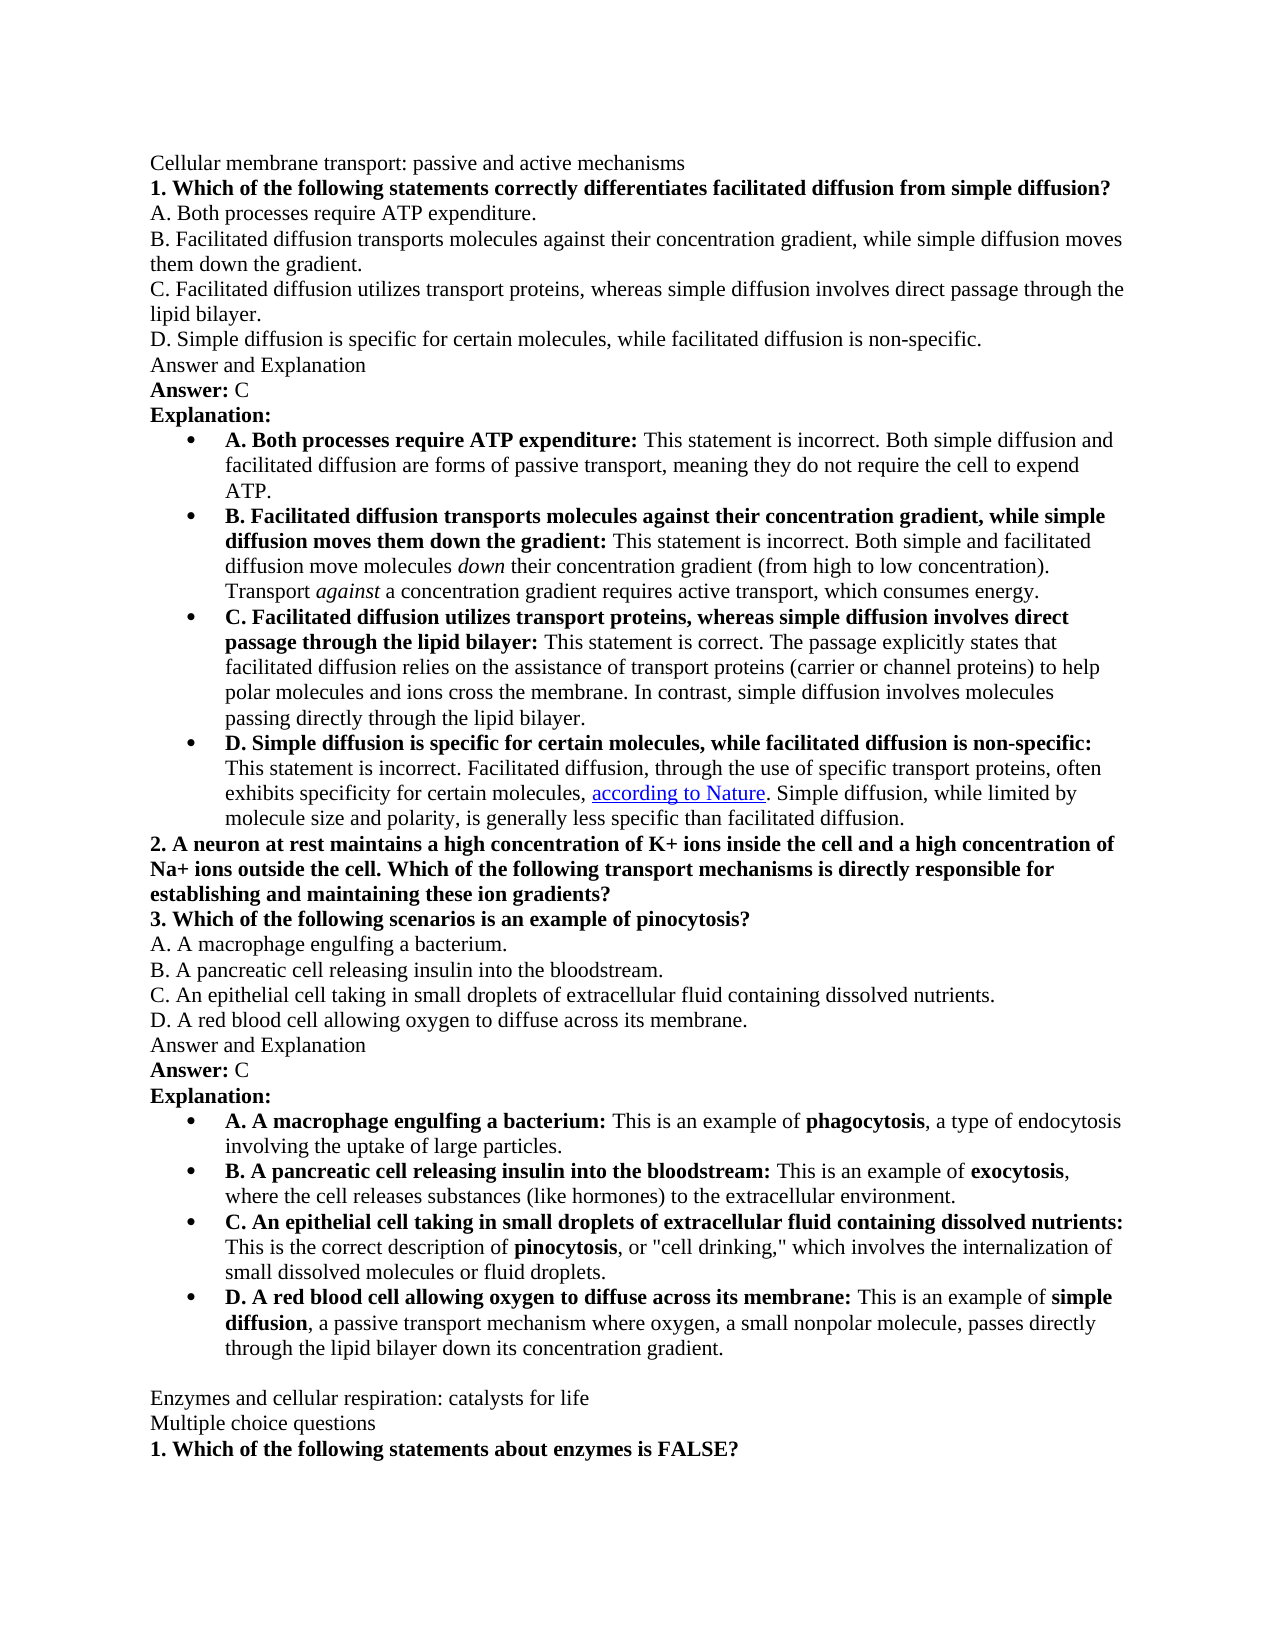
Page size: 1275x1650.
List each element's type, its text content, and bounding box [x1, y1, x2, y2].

text Cellular membrane transport: passive and active mechanisms [150, 150, 1125, 175]
text A. Both processes require ATP expenditure. B. Facilitated diffusion transports molecules against their concentration gradient, while simple diffusion moves them down the gradient. C. Facilitated diffusion utilizes transport proteins, whereas simple diffusion involves direct passage through the lipid bilayer. D. Simple diffusion is specific for certain molecules, while facilitated diffusion is non-specific. [150, 200, 1125, 352]
list B. Facilitated diffusion transports molecules against their concentration gradient, while simple diffusion moves them down the gradient: This statement is incorrect. Both simple and facilitated diffusion move molecules down their concentration gradient (from high to low concentration). Transport against a concentration gradient requires active transport, which consumes energy. [187, 503, 1125, 604]
text 1. Which of the following statements about enzymes is FALSE? [150, 1436, 1125, 1461]
text Explanation: [150, 402, 1125, 427]
text Answer: C [150, 1057, 1125, 1083]
list D. Simple diffusion is specific for certain molecules, while facilitated diffusion is non-specific: This statement is incorrect. Facilitated diffusion, through the use of specific transport proteins, often exhibits specificity for certain molecules, according to Nature. Simple diffusion, while limited by molecule size and polarity, is generally less specific than facilitated diffusion. [187, 730, 1125, 831]
list A. Both processes require ATP expenditure: This statement is incorrect. Both simple diffusion and facilitated diffusion are forms of passive transport, meaning they do not require the cell to expend ATP. [187, 427, 1125, 503]
text Answer: C [150, 377, 1125, 402]
text Explanation: [150, 1083, 1125, 1108]
list B. A pancreatic cell releasing insulin into the bloodstream: This is an example of exocytosis, where the cell releases substances (like hormones) to the extracellular environment. [187, 1158, 1125, 1209]
text 1. Which of the following statements correctly differentiates facilitated diffusion from simple diffusion? [150, 175, 1125, 200]
text Enzymes and cellular respiration: catalysts for life [150, 1385, 1125, 1410]
list C. An epithelial cell taking in small droplets of extracellular fluid containing dissolved nutrients: This is the correct description of pinocytosis, or "cell drinking," which involves the internalization of small dissolved molecules or fluid droplets. [187, 1209, 1125, 1284]
list D. A red blood cell allowing oxygen to diffuse across its membrane: This is an example of simple diffusion, a passive transport mechanism where oxygen, a small nonpolar molecule, passes directly through the lipid bilayer down its concentration gradient. [187, 1284, 1125, 1360]
list C. Facilitated diffusion utilizes transport proteins, whereas simple diffusion involves direct passage through the lipid bilayer: This statement is correct. The passage explicitly states that facilitated diffusion relies on the assistance of transport proteins (carrier or channel proteins) to help polar molecules and ions cross the membrane. In contrast, simple diffusion involves molecules passing directly through the lipid bilayer. [187, 604, 1125, 730]
text Multiple choice questions [150, 1410, 1125, 1436]
text 3. Which of the following scenarios is an example of pinocytosis? [150, 906, 1125, 931]
text 2. A neuron at rest maintains a high concentration of K+ ions inside the cell and a high concentration of Na+ ions outside the cell. Which of the following transport mechanisms is directly responsible for establishing and maintaining these ion gradients? [150, 831, 1125, 906]
text A. A macrophage engulfing a bacterium. B. A pancreatic cell releasing insulin into the bloodstream. C. An epithelial cell taking in small droplets of extracellular fluid containing dissolved nutrients. D. A red blood cell allowing oxygen to diffuse across its membrane. [150, 931, 1125, 1032]
text Answer and Explanation [150, 352, 1125, 377]
text Answer and Explanation [150, 1032, 1125, 1057]
list A. A macrophage engulfing a bacterium: This is an example of phagocytosis, a type of endocytosis involving the uptake of large particles. [187, 1108, 1125, 1158]
